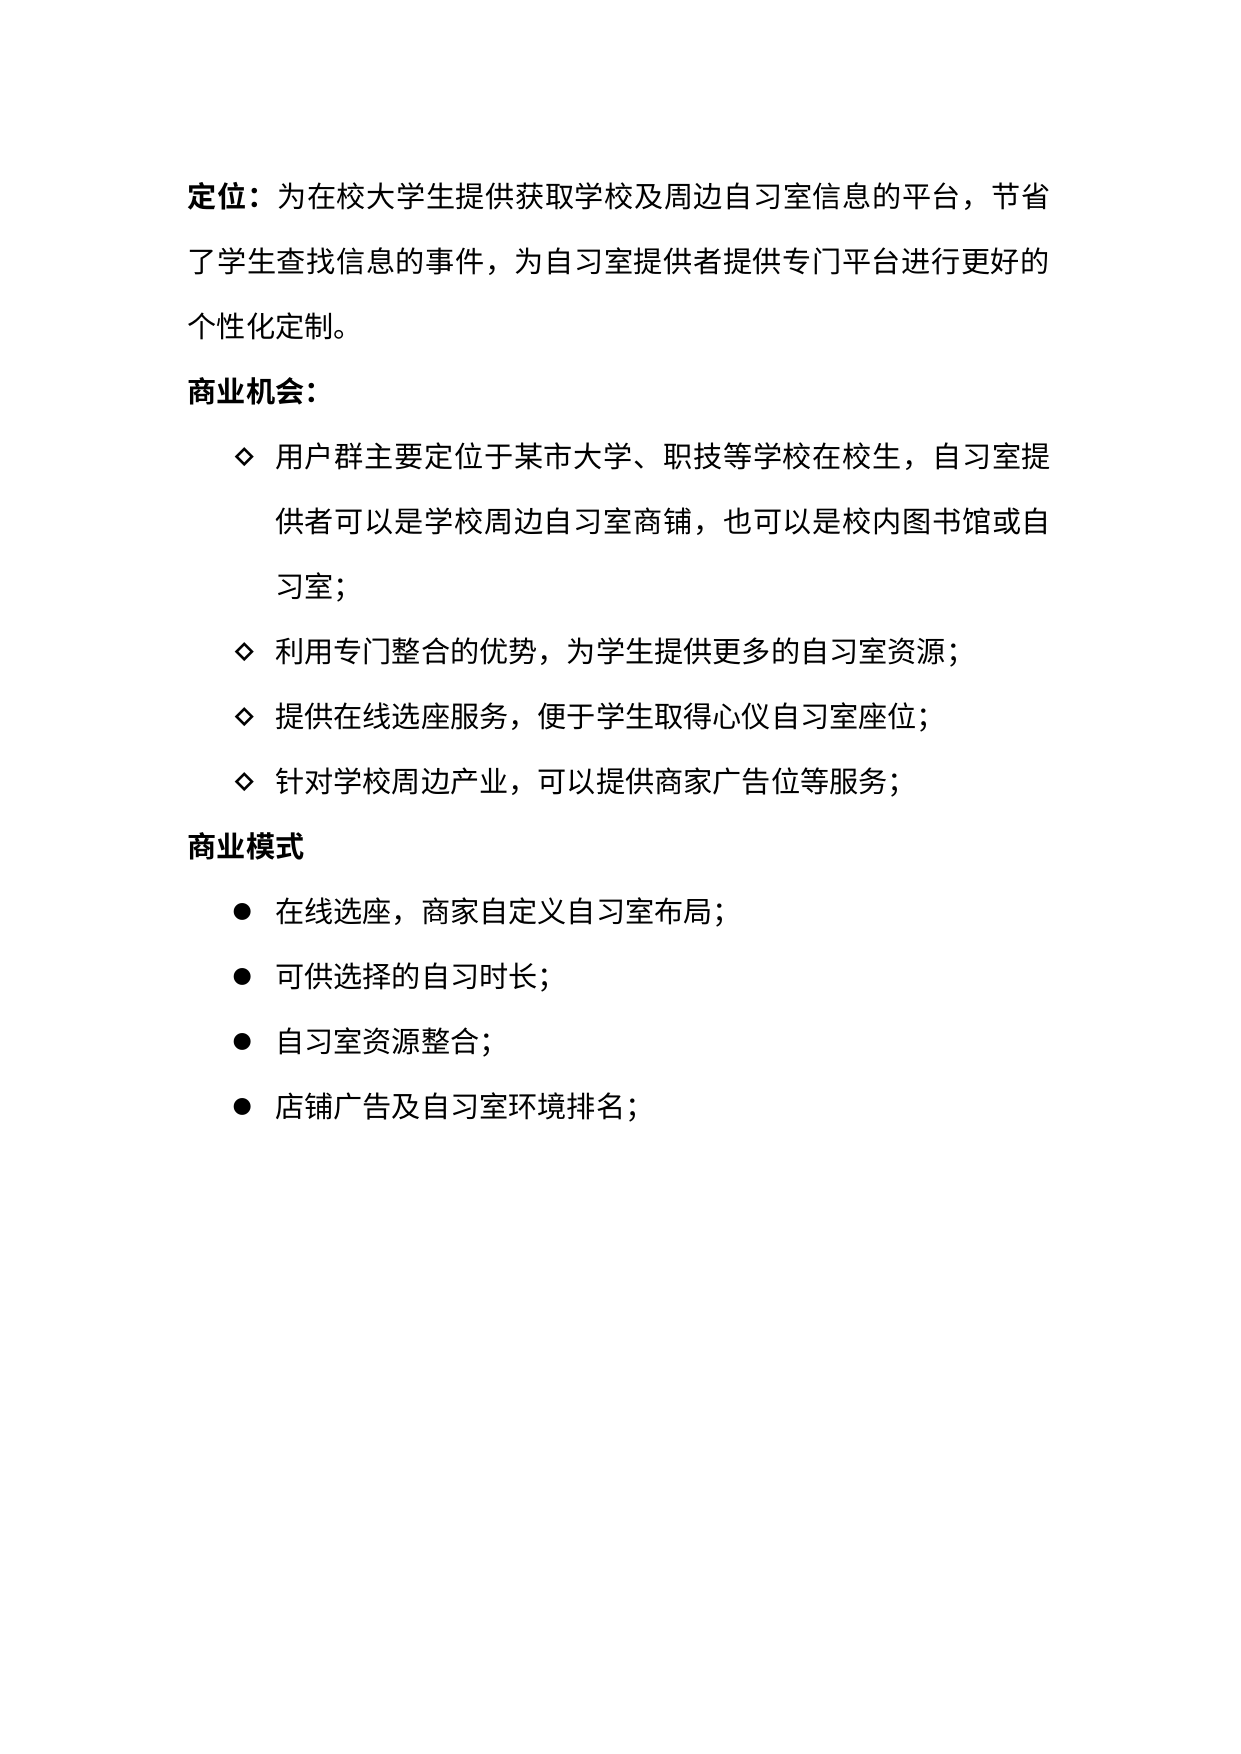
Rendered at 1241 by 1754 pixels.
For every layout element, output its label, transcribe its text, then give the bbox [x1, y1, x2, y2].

list 用户群主要定位于某市大学、职技等学校在校生，自习室提供者可以是学校周边自习室商铺，也可以是校内图书馆或自习室； [231, 422, 1053, 617]
list 在线选座，商家自定义自习室布局； [231, 877, 1053, 942]
text 商业模式 [187, 812, 1053, 877]
text 商业机会： [187, 357, 1053, 422]
text 定位：为在校大学生提供获取学校及周边自习室信息的平台，节省了学生查找信息的事件，为自习室提供者提供专门平台进行更好的个性化定制。 [187, 162, 1053, 357]
list 提供在线选座服务，便于学生取得心仪自习室座位； [231, 682, 1053, 747]
list 针对学校周边产业，可以提供商家广告位等服务； [231, 747, 1053, 812]
list 可供选择的自习时长； [231, 942, 1053, 1007]
list 自习室资源整合； [231, 1007, 1053, 1072]
list 店铺广告及自习室环境排名； [231, 1072, 1053, 1137]
list 利用专门整合的优势，为学生提供更多的自习室资源； [231, 617, 1053, 682]
